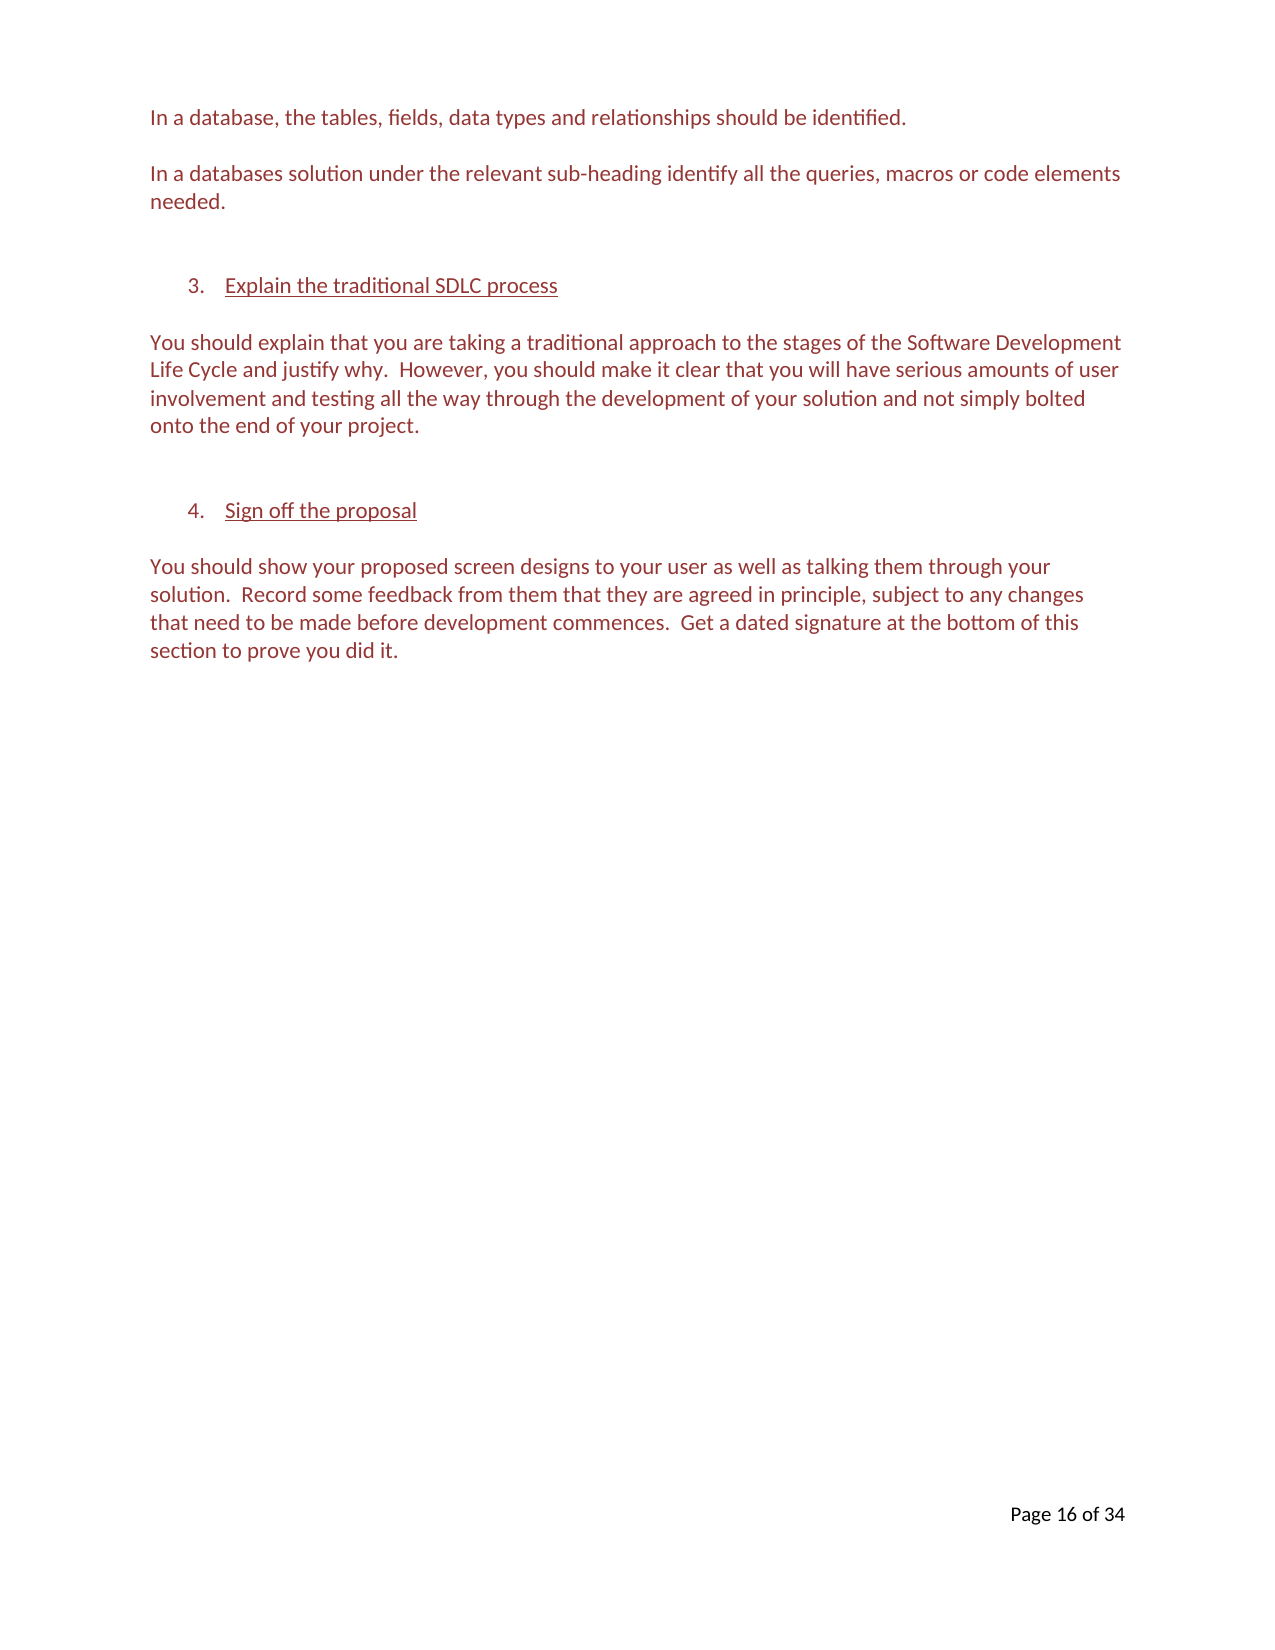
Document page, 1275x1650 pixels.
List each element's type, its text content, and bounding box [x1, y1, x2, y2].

list Sign off the proposal [187, 496, 1125, 524]
text You should show your proposed screen designs to your user as well as talking them through your solution. Record some feedback from them that they are agreed in principle, subject to any changes that need to be made before development commences. Get a dated signature at the bottom of this section to prove you did it. [150, 552, 1125, 664]
list Explain the traditional SDLC process [187, 272, 1125, 299]
text You should explain that you are taking a traditional approach to the stages of the Software Development Life Cycle and justify why. However, you should make it clear that you will have serious amounts of user involvement and testing all the way through the development of your solution and not simply bolted onto the end of your project. [150, 328, 1125, 440]
text In a database, the tables, fields, data types and relationships should be identified. [150, 103, 1125, 131]
text In a databases solution under the relevant sub-heading identify all the queries, macros or code elements needed. [150, 159, 1125, 216]
